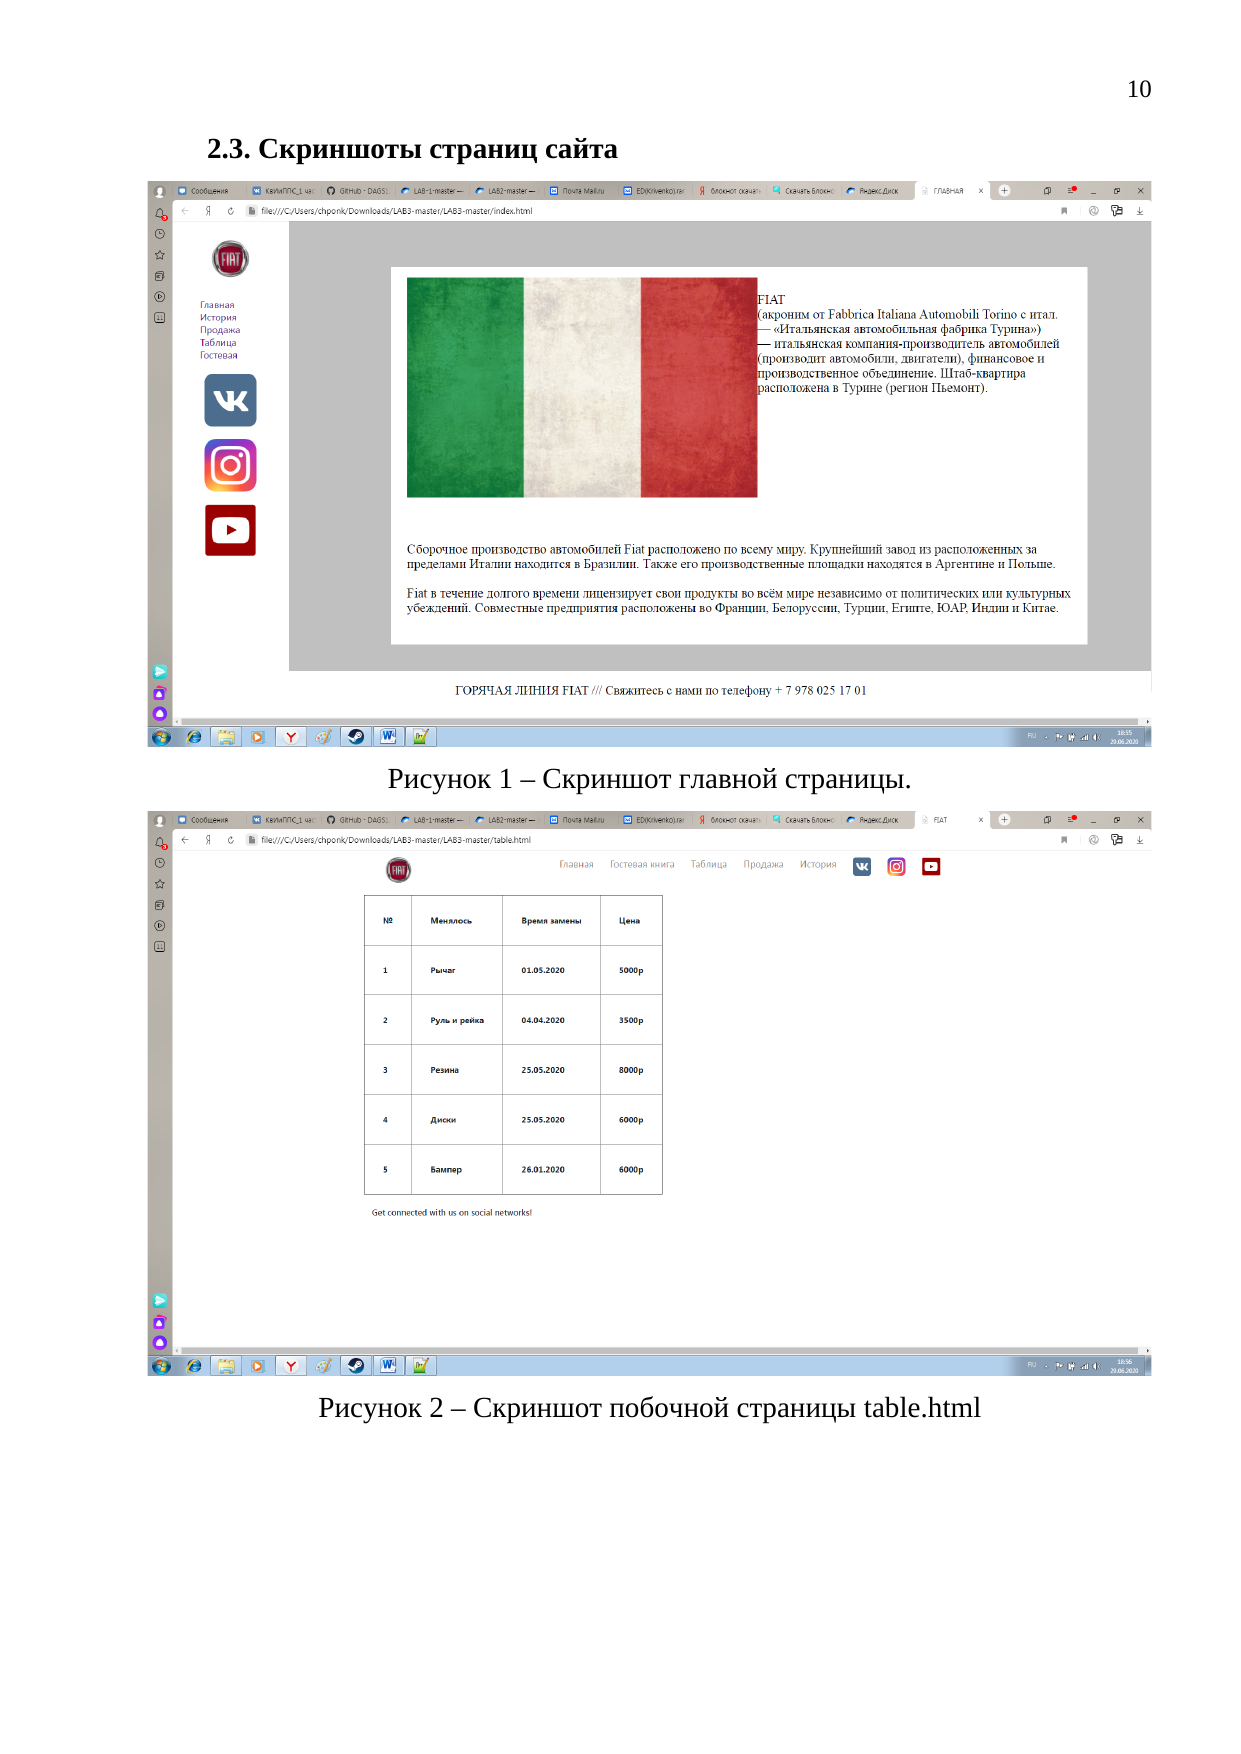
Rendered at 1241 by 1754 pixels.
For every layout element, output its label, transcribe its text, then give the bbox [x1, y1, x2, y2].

picture [147, 811, 1152, 1376]
text Рисунок 2 – Скриншот побочной страницы table.html [148, 1390, 1152, 1424]
text Рисунок 1 – Скриншот главной страницы. [148, 761, 1152, 794]
text 2.3. Скриншоты страниц сайта [148, 131, 1152, 165]
picture [147, 181, 1152, 747]
